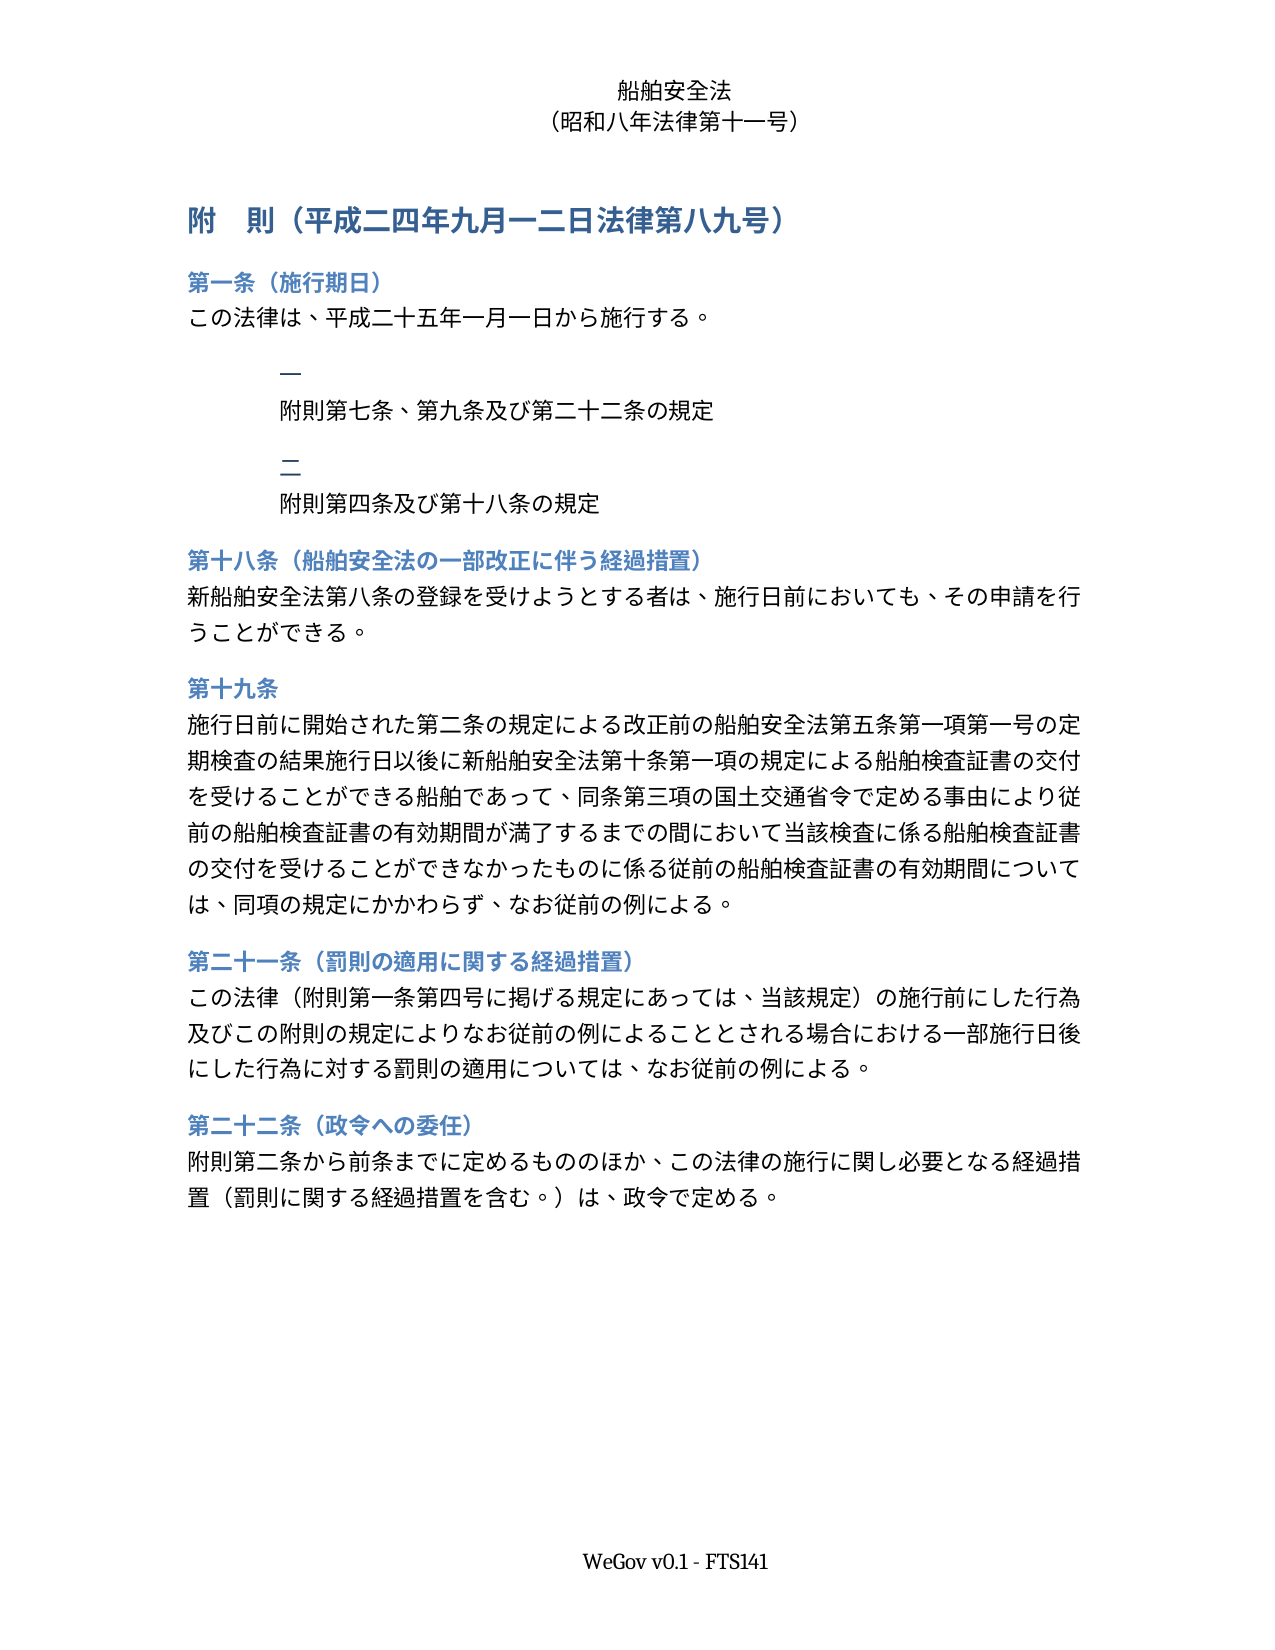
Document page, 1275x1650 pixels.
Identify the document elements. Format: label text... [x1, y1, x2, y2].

subtitle 第二十二条（政令への委任） [187, 1110, 1087, 1141]
text この法律は、平成二十五年一月一日から施行する。 [187, 302, 1087, 334]
text 新船舶安全法第八条の登録を受けようとする者は、施行日前においても、その申請を行うことができる。 [187, 581, 1087, 648]
text 施行日前に開始された第二条の規定による改正前の船舶安全法第五条第一項第一号の定期検査の結果施行日以後に新船舶安全法第十条第一項の規定による船舶検査証書の交付を受けることができる船舶であって、同条第三項の国土交通省令で定める事由により従前の船舶検査証書の有効期間が満了するまでの間において当該検査に係る船舶検査証書の交付を受けることができなかったものに係る従前の船舶検査証書の有効期間については、同項の規定にかかわらず、なお従前の例による。 [187, 709, 1087, 920]
text この法律（附則第一条第四号に掲げる規定にあっては、当該規定）の施行前にした行為及びこの附則の規定によりなお従前の例によることとされる場合における一部施行日後にした行為に対する罰則の適用については、なお従前の例による。 [187, 982, 1087, 1085]
subtitle 一 [279, 359, 1087, 390]
text 附則第四条及び第十八条の規定 [279, 488, 1087, 519]
subtitle 第十八条（船舶安全法の一部改正に伴う経過措置） [187, 544, 1087, 576]
subtitle 第二十一条（罰則の適用に関する経過措置） [187, 946, 1087, 977]
subtitle 附 則（平成二四年九月一二日法律第八九号） [187, 200, 1087, 240]
text 附則第二条から前条までに定めるもののほか、この法律の施行に関し必要となる経過措置（罰則に関する経過措置を含む。）は、政令で定める。 [187, 1146, 1087, 1213]
subtitle 第十九条 [187, 673, 1087, 704]
subtitle 二 [279, 452, 1087, 483]
text 附則第七条、第九条及び第二十二条の規定 [279, 395, 1087, 426]
subtitle 第一条（施行期日） [187, 266, 1087, 298]
